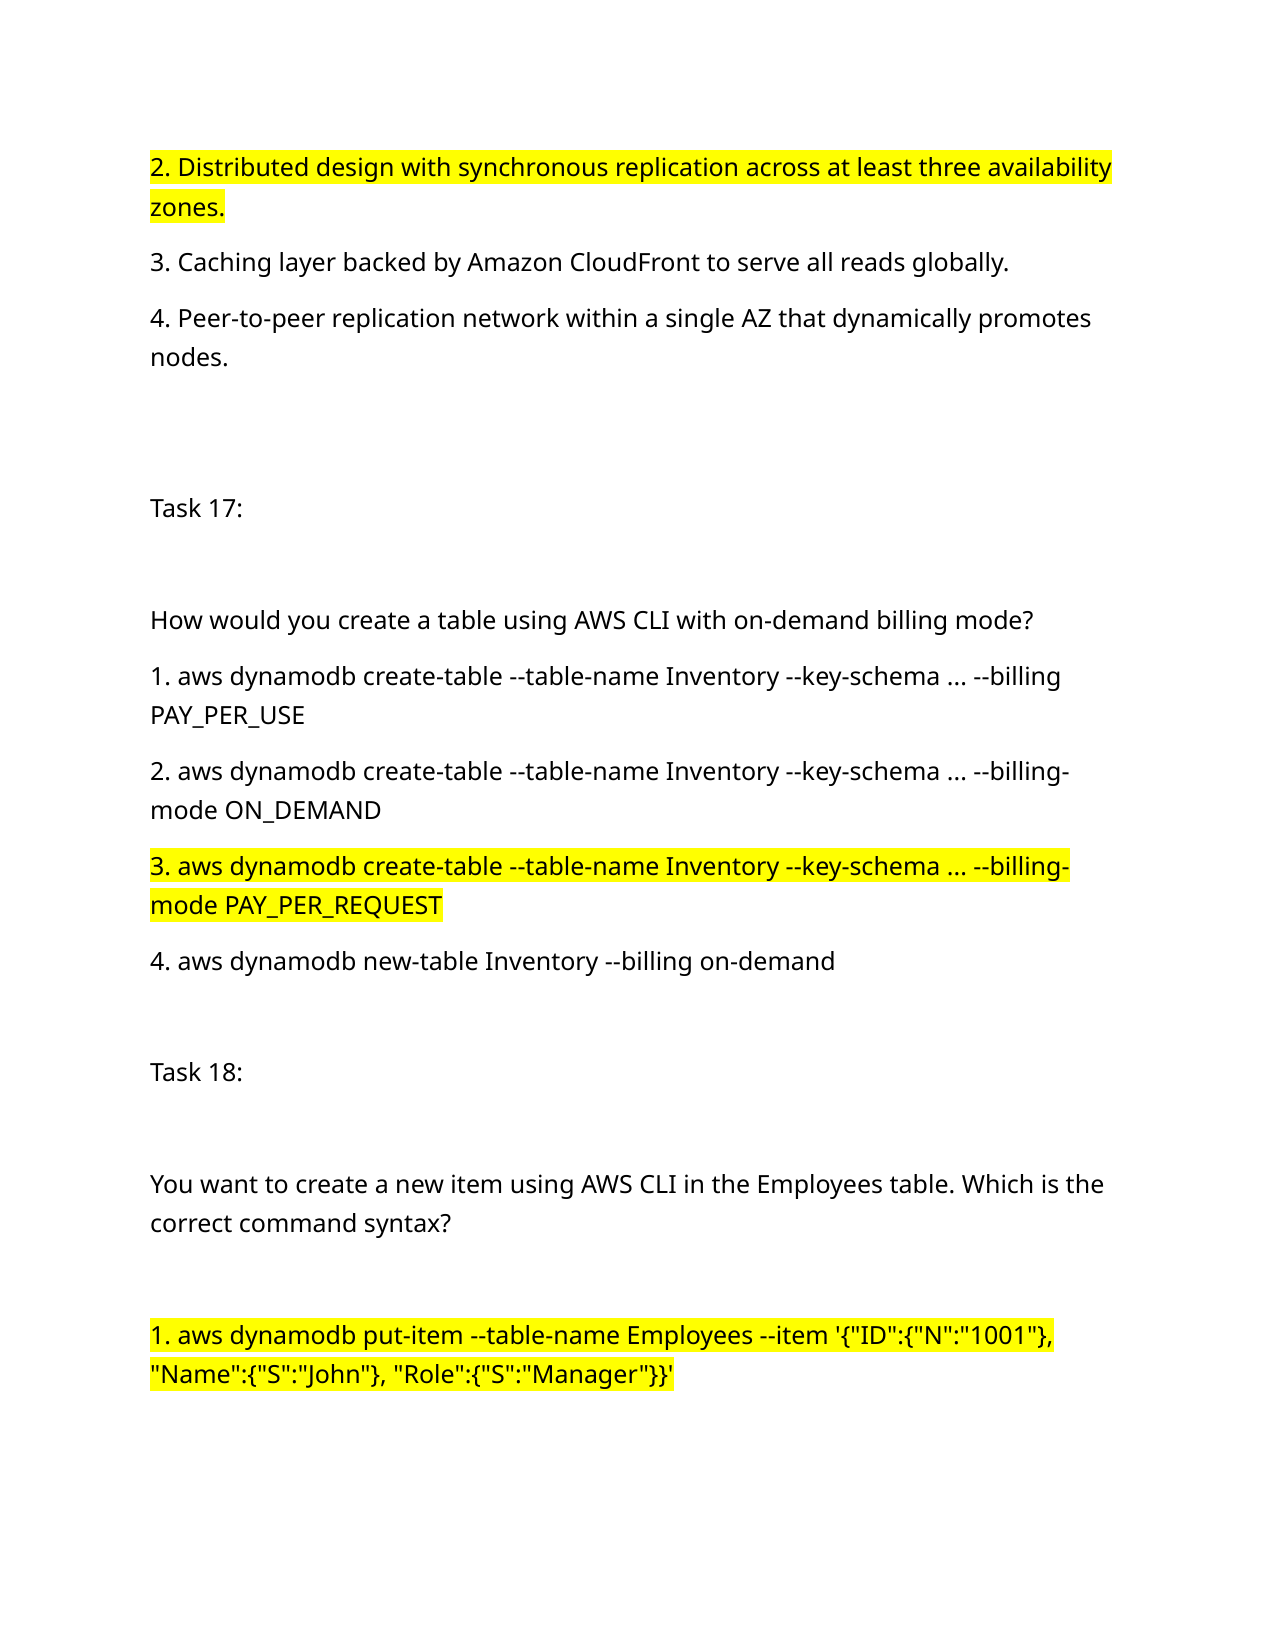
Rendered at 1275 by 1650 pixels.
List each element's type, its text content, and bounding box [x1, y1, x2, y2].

text Task 18: [150, 1055, 1125, 1089]
text How would you create a table using AWS CLI with on-demand billing mode? [150, 602, 1125, 637]
text 4. Peer-to-peer replication network within a single AZ that dynamically promotes nodes. [150, 301, 1125, 374]
text 4. aws dynamodb new-table Inventory --billing on-demand [150, 943, 1125, 977]
text 2. aws dynamodb create-table --table-name Inventory --key-schema ... --billing-mode ON_DEMAND [150, 753, 1125, 827]
text You want to create a new item using AWS CLI in the Employees table. Which is the correct command syntax? [150, 1167, 1125, 1240]
text 3. Caching layer backed by Amazon CloudFront to serve all reads globally. [150, 245, 1125, 279]
text 2. Distributed design with synchronous replication across at least three availability zones. [150, 150, 1125, 223]
text Task 17: [150, 491, 1125, 525]
text 1. aws dynamodb create-table --table-name Inventory --key-schema ... --billing PAY_PER_USE [150, 658, 1125, 732]
text 3. aws dynamodb create-table --table-name Inventory --key-schema ... --billing-mode PAY_PER_REQUEST [150, 848, 1125, 922]
text 1. aws dynamodb put-item --table-name Employees --item '{"ID":{"N":"1001"}, "Name":{"S":"John"}, "Role":{"S":"Manager"}}' [150, 1317, 1125, 1391]
